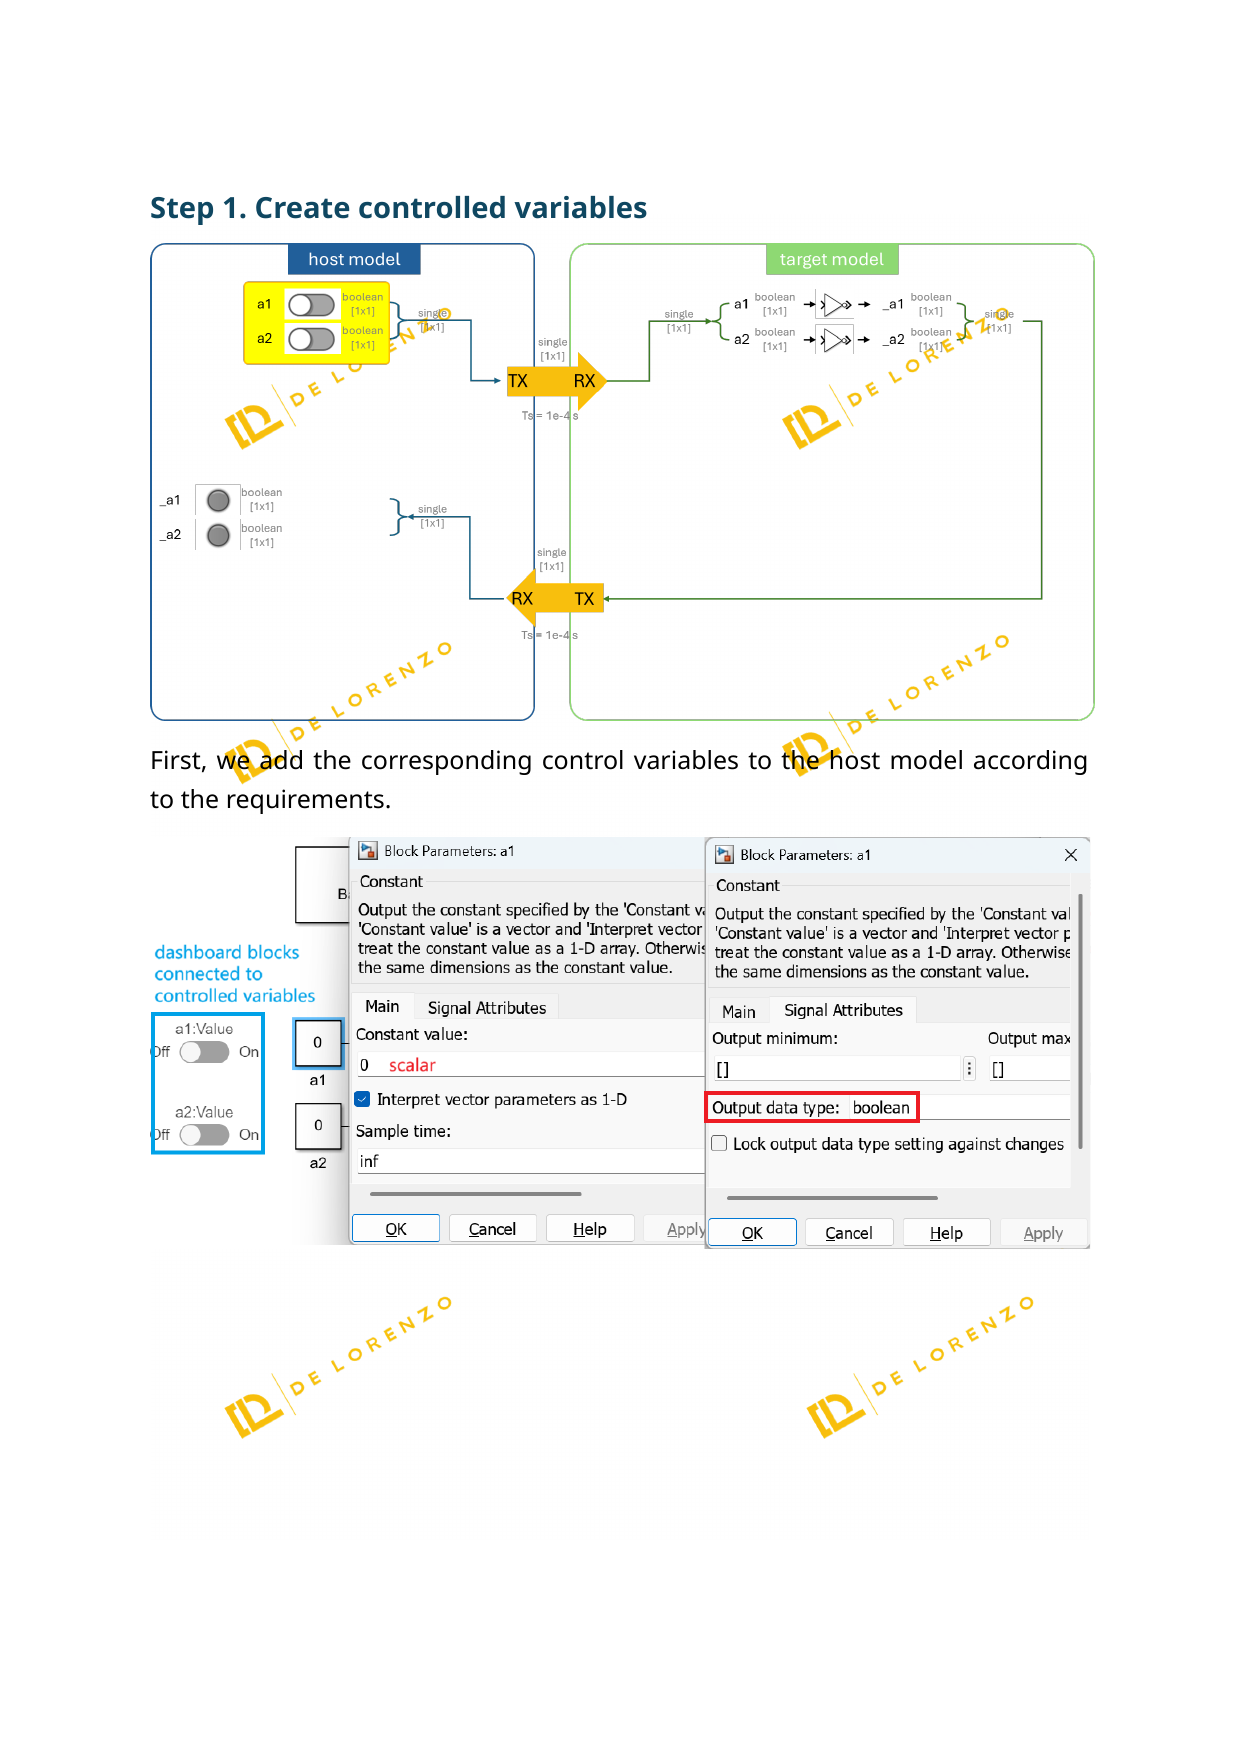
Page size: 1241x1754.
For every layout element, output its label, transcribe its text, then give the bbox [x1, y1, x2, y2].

picture [150, 816, 1091, 1540]
picture [150, 227, 1095, 743]
subtitle Step 1. Create controlled variables [150, 187, 1090, 227]
picture [156, 1017, 260, 1150]
text First, we add the corresponding control variables to the host model according to the requirements. [150, 743, 1090, 816]
